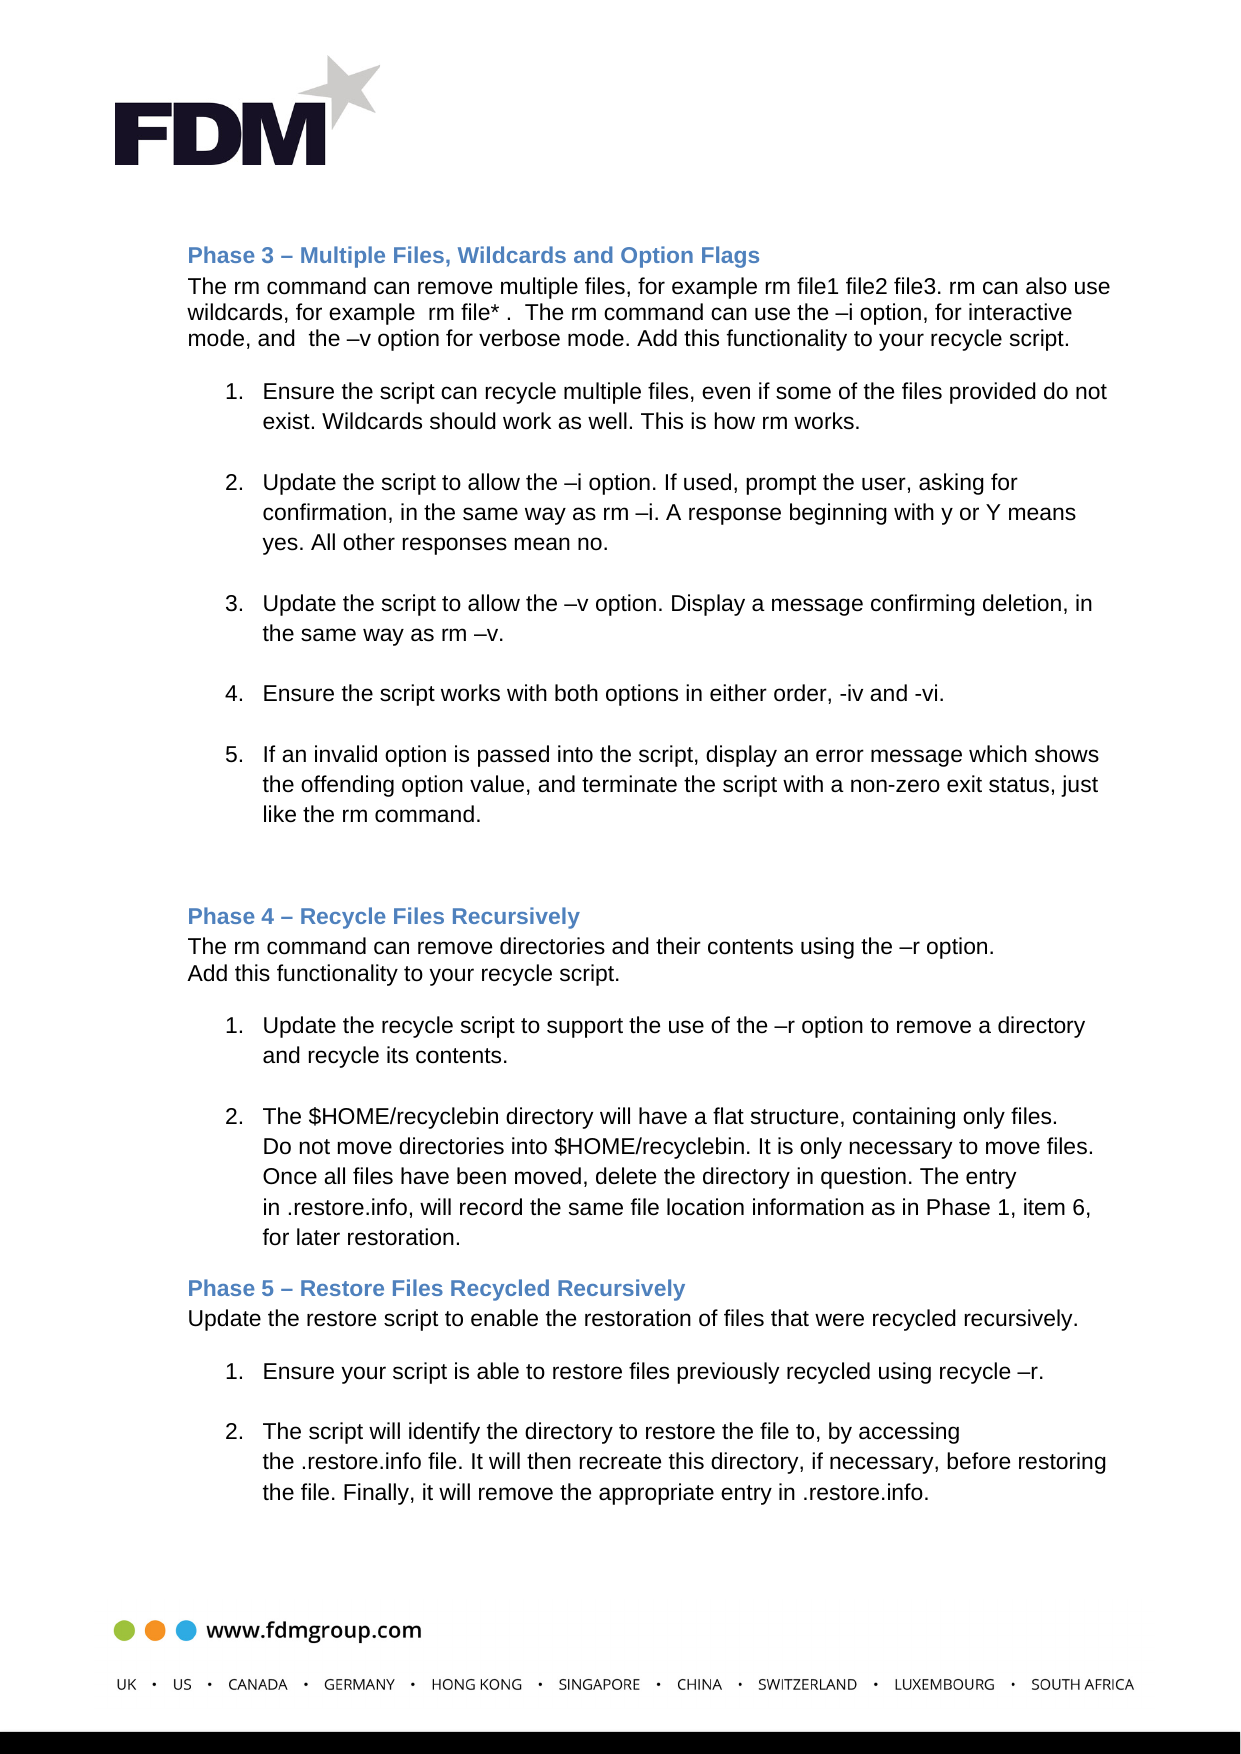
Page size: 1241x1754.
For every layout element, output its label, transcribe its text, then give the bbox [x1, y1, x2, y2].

list Update the script to allow the –v option. Display a message confirming deletion, in the same way as rm –v. [225, 589, 1123, 646]
text The rm command can remove multiple files, for example rm file1 file2 file3. rm can also use wildcards, for example rm file* . The rm command can use the –i option, for interactive mode, and the –v option for verbose mode. Add this functionality to your recycle script. [187, 273, 1123, 352]
list If an invalid option is passed into the script, display an error message which shows the offending option value, and terminate the script with a non-zero exit status, just like the rm command. [225, 741, 1123, 827]
subtitle Phase 5 – Restore Files Recycled Recursively [187, 1275, 1123, 1301]
list The script will identify the directory to restore the file to, by accessing the .restore.info file. It will then recreate this directory, if necessary, before restoring the file. Finally, it will remove the appropriate entry in .restore.info. [225, 1418, 1123, 1505]
picture [93, 1599, 1156, 1709]
list Do not move directories into $HOME/recyclebin. It is only necessary to move files. Once all files have been moved, delete the directory in question. The entry in .restore.info, will record the same file location information as in Phase 1, item 6, for later restoration. [262, 1133, 1123, 1250]
list The $HOME/recyclebin directory will have a flat structure, containing only files. [225, 1103, 1123, 1129]
text Add this functionality to your recycle script. [187, 959, 1123, 986]
list Update the script to allow the –i option. If used, prompt the user, asking for confirmation, in the same way as rm –i. A response beginning with y or Y means yes. All other responses mean no. [225, 469, 1123, 555]
subtitle Phase 3 – Multiple Files, Wildcards and Option Flags [187, 242, 1123, 269]
text The rm command can remove directories and their contents using the –r option. [187, 933, 1123, 959]
list Ensure the script works with both options in either order, -iv and -vi. [225, 680, 1123, 706]
picture [115, 55, 381, 165]
list Ensure the script can recycle multiple files, even if some of the files provided do not exist. Wildcards should work as well. This is how rm works. [225, 378, 1123, 434]
list Ensure your script is able to restore files previously recycled using recycle –r. [225, 1358, 1123, 1384]
text Update the restore script to enable the restoration of files that were recycled recursively. [187, 1305, 1123, 1331]
subtitle Phase 4 – Recycle Files Recursively [187, 903, 1123, 929]
list Update the recycle script to support the use of the –r option to remove a directory and recycle its contents. [225, 1012, 1123, 1069]
